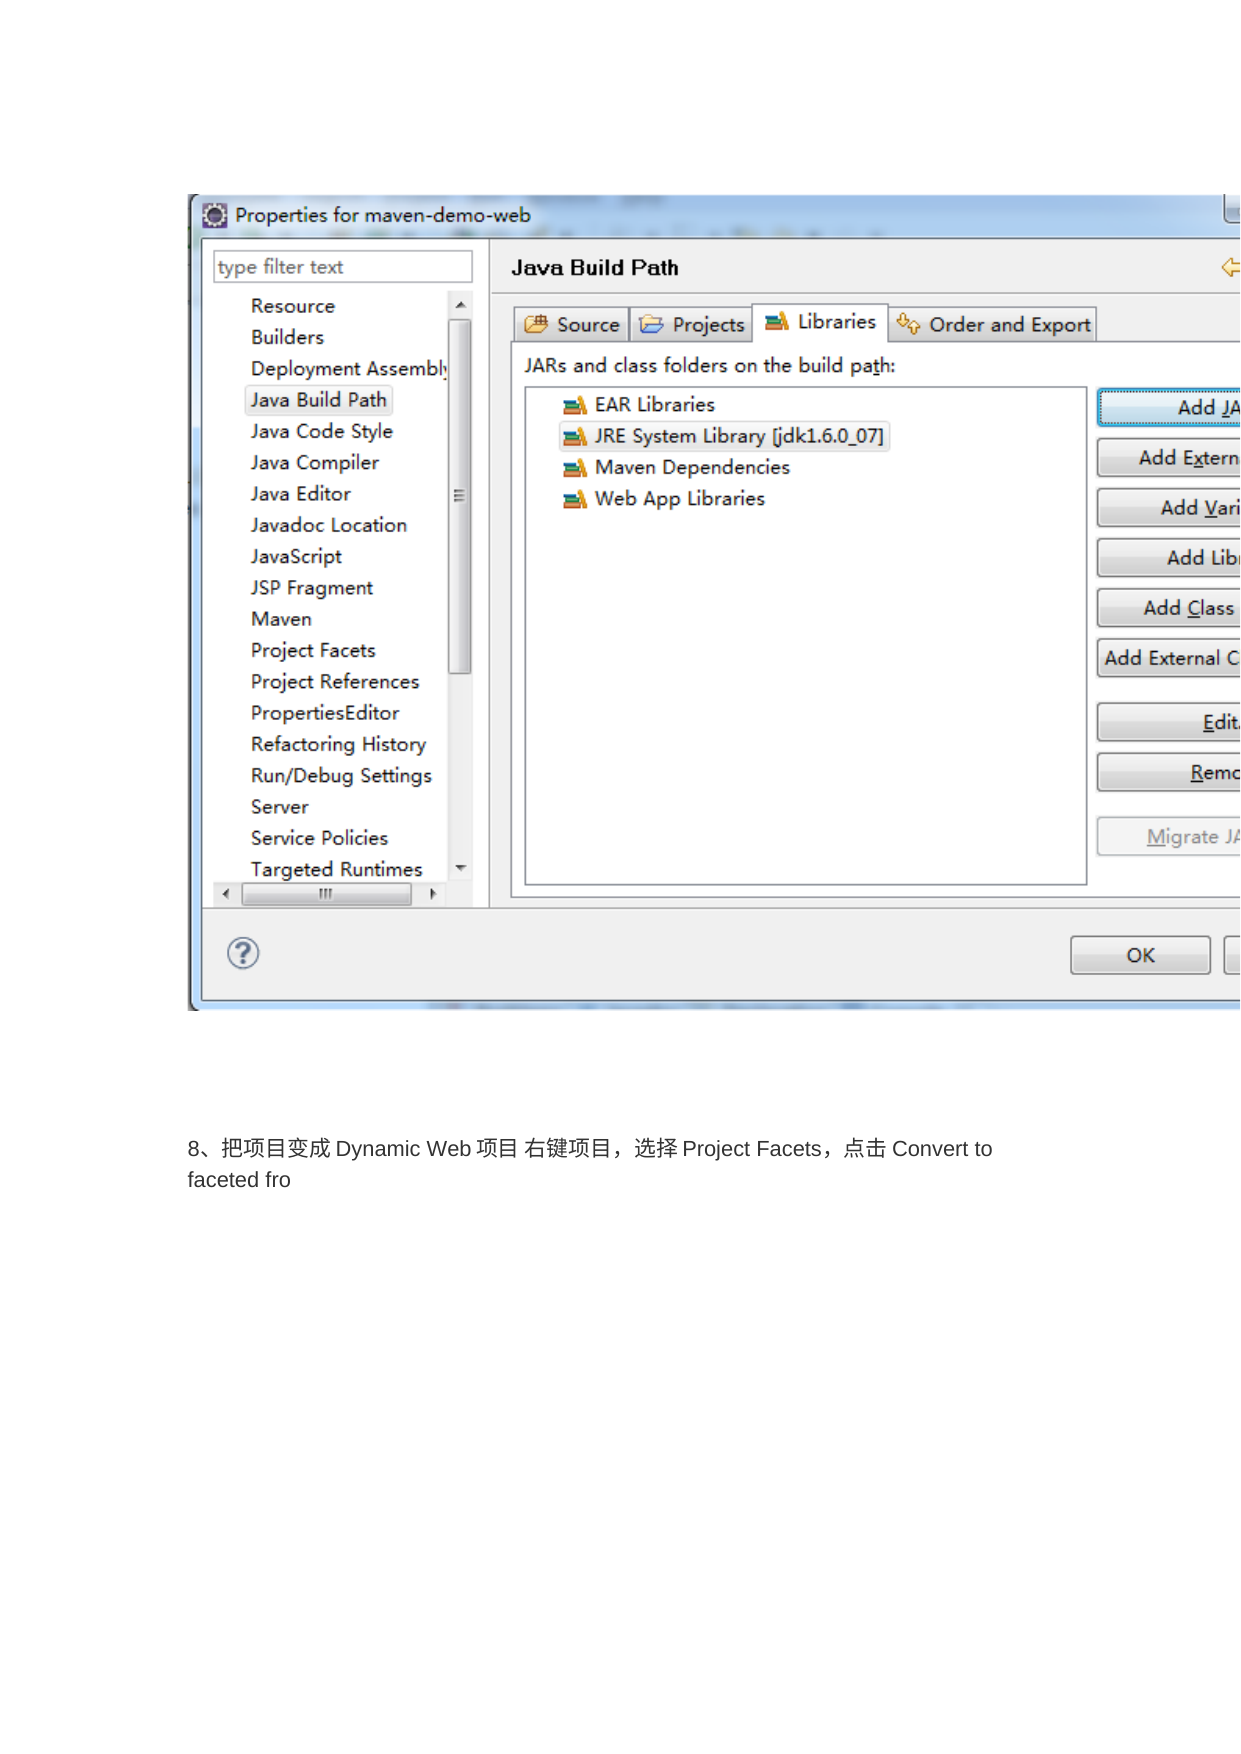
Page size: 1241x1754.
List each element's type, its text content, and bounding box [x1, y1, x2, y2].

text 8、把项目变成Dynamic Web项目 右键项目，选择Project Facets，点击Convert to faceted fro [187, 1130, 1053, 1195]
picture [187, 194, 1241, 1011]
